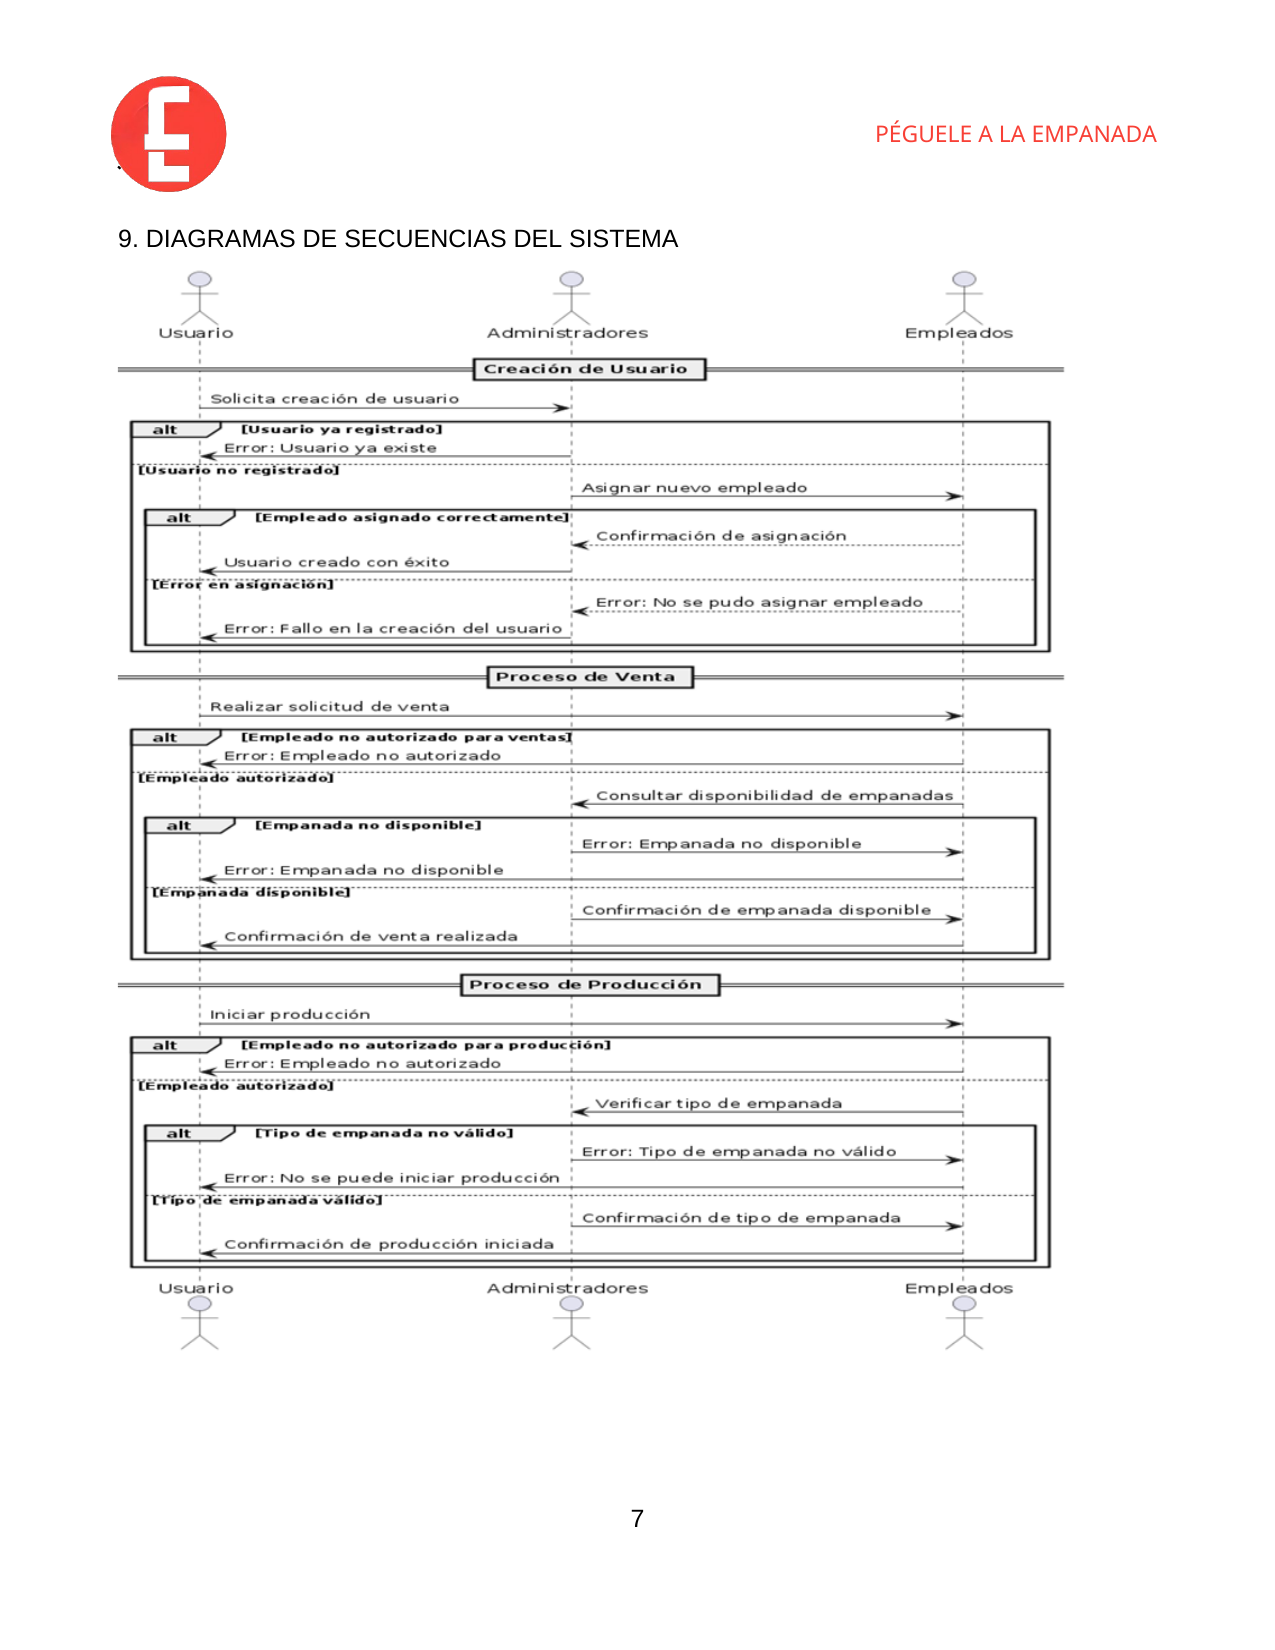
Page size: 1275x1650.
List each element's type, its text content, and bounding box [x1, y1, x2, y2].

text 9. DIAGRAMAS DE SECUENCIAS DEL SISTEMA [118, 224, 1157, 253]
picture [117, 267, 1071, 1354]
picture [107, 73, 228, 194]
